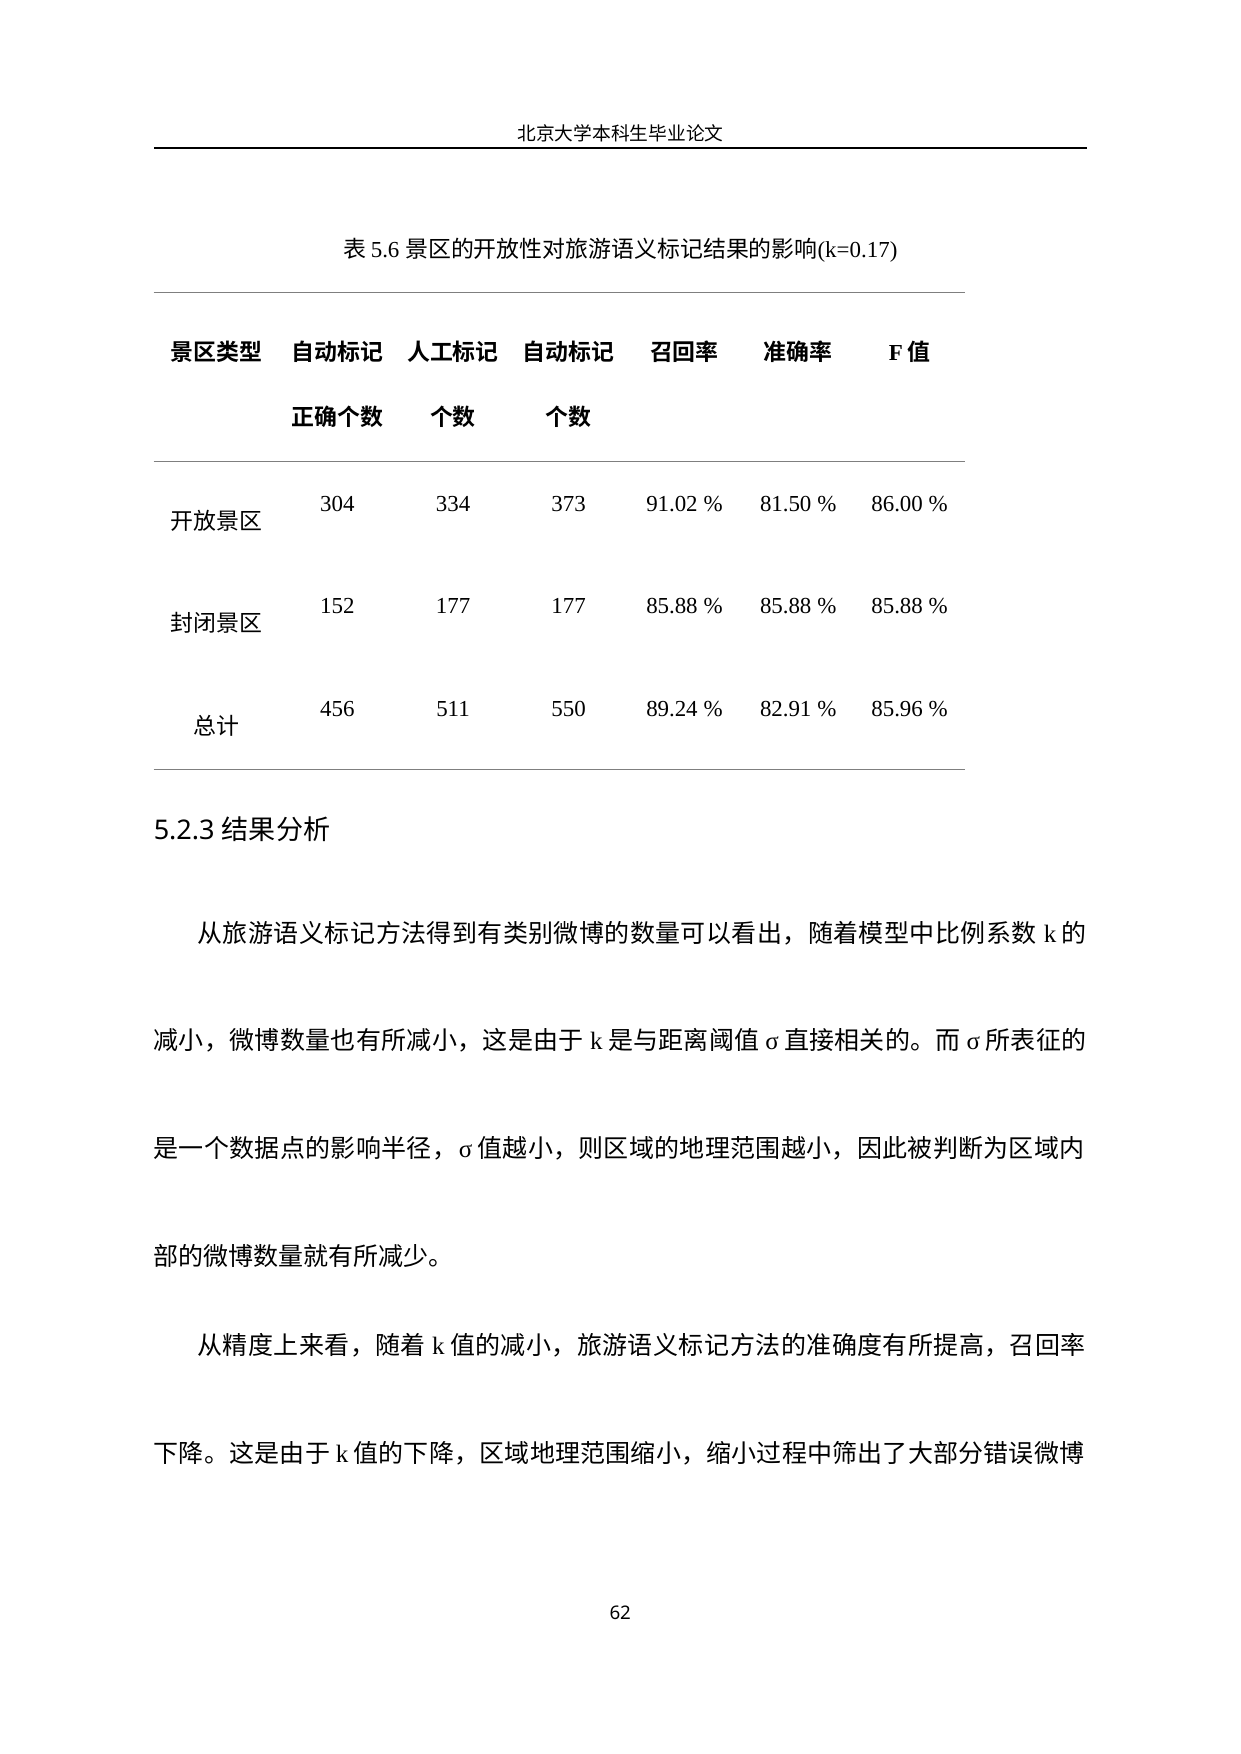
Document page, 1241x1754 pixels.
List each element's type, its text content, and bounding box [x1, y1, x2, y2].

table_cell 91.02 % [626, 462, 742, 564]
table_cell 177 [395, 564, 511, 667]
table_header F值 [854, 293, 965, 461]
table_header 人工标记个数 [395, 293, 511, 461]
table_cell 152 [279, 564, 395, 667]
table_cell 85.96 % [854, 667, 965, 769]
table_cell 85.88 % [854, 564, 965, 667]
text 表5.6 景区的开放性对旅游语义标记结果的影响(k=0.17) [153, 214, 1087, 279]
table_cell 550 [511, 667, 626, 769]
text 5.2.3 结果分析 [153, 795, 1087, 860]
table_cell 86.00 % [854, 462, 965, 564]
table_cell 85.88 % [742, 564, 854, 667]
table_cell 304 [279, 462, 395, 564]
table_cell 334 [395, 462, 511, 564]
table_cell 总计 [154, 667, 279, 769]
table_cell 373 [511, 462, 626, 564]
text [153, 1311, 1087, 1484]
table_cell 81.50 % [742, 462, 854, 564]
table_cell 456 [279, 667, 395, 769]
table_cell 开放景区 [154, 462, 279, 564]
table_cell 82.91 % [742, 667, 854, 769]
table_cell 封闭景区 [154, 564, 279, 667]
text 从旅游语义标记方法得到有类别微博的数量可以看出，随着模型中比例系数k的减小，微博数量也有所减小，这是由于k是与距离阈值σ直接相关的。而σ所表征的是一个数据点的影响半径，σ值越小，则区域的地理范围越小，因此被判断为区域内部的微博数量就有所减少。 [153, 899, 1087, 1287]
table_header 景区类型 [154, 293, 279, 461]
table_cell 511 [395, 667, 511, 769]
table_cell 85.88 % [626, 564, 742, 667]
table_cell 89.24 % [626, 667, 742, 769]
table_cell 177 [511, 564, 626, 667]
table_header 准确率 [742, 293, 854, 461]
table_header 自动标记个数 [511, 293, 626, 461]
table_header 自动标记正确个数 [279, 293, 395, 461]
table_header 召回率 [626, 293, 742, 461]
